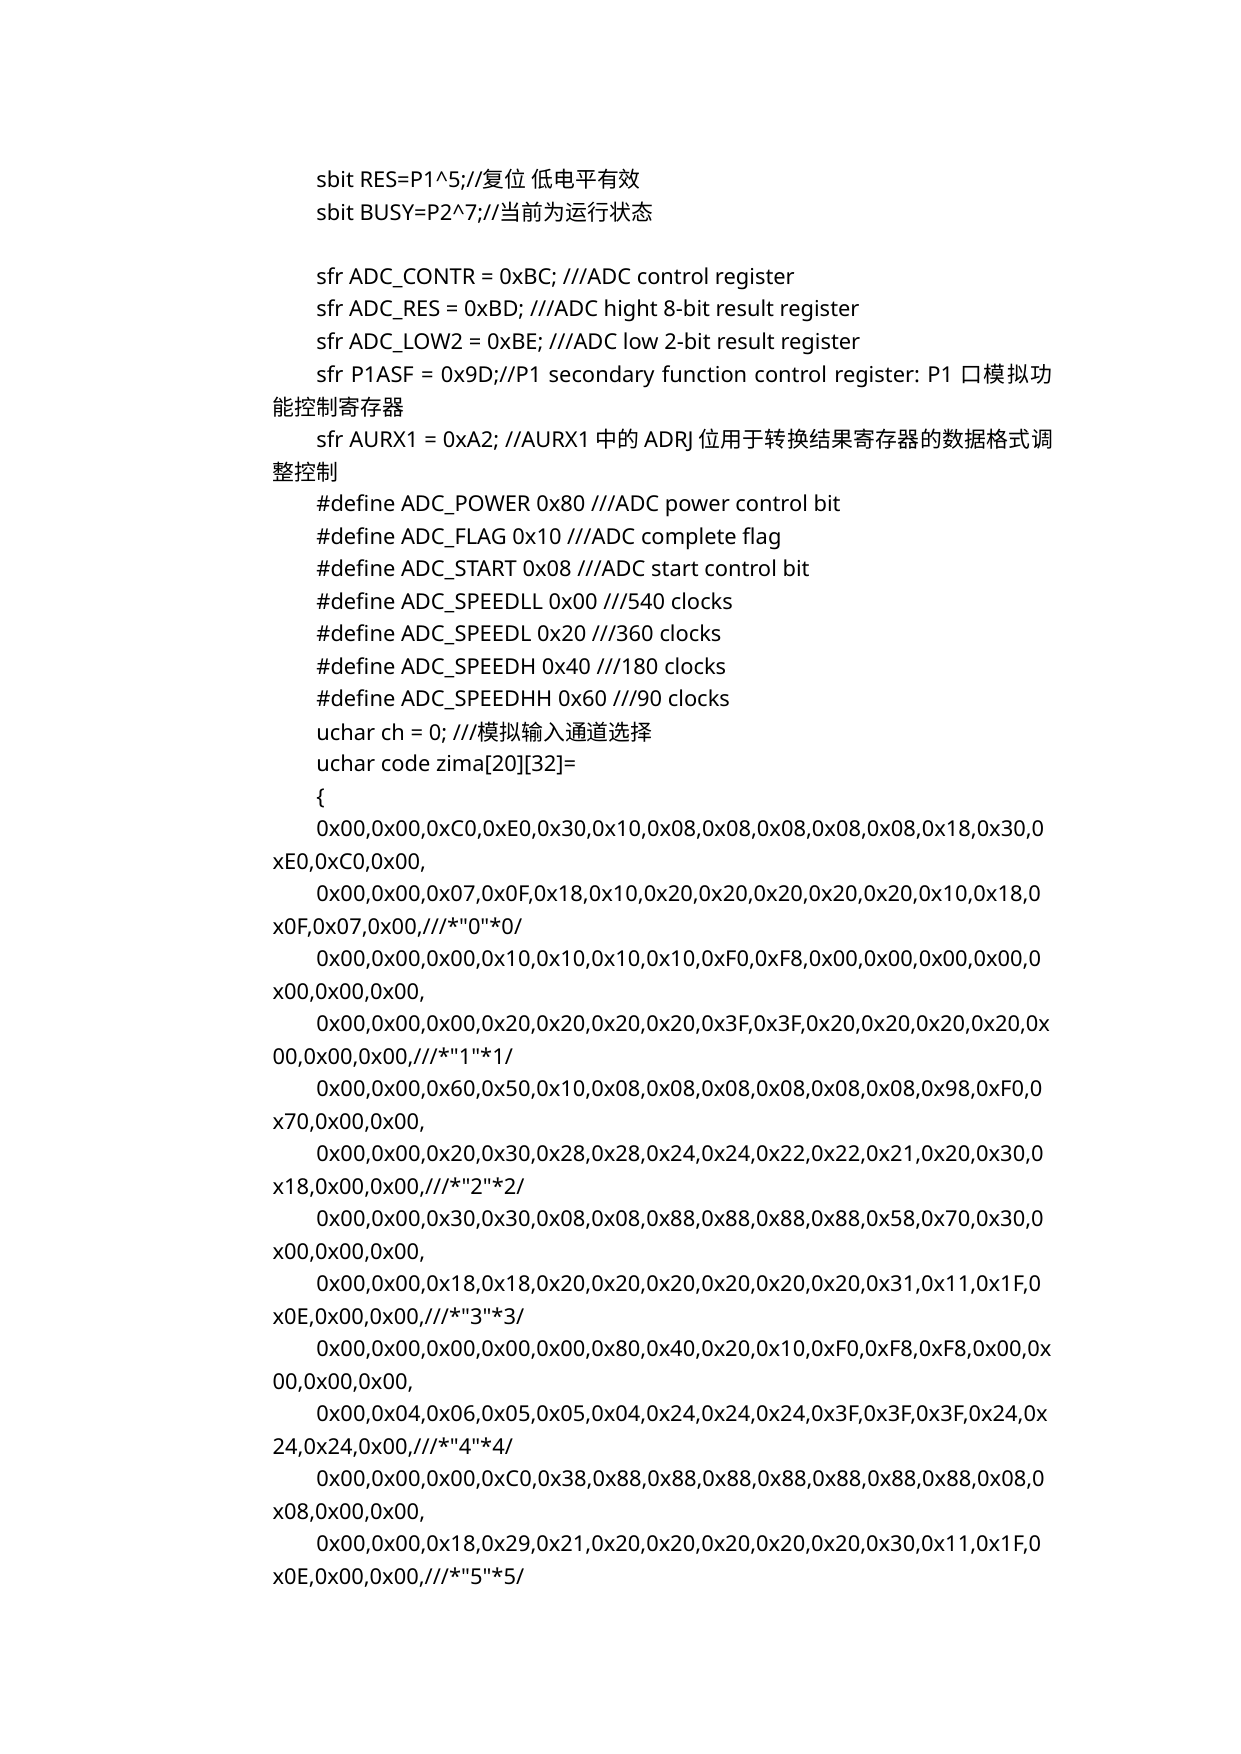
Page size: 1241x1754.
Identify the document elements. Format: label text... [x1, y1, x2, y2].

list #define ADC_START 0x08 ///ADC start control bit [272, 552, 1053, 584]
list sfr AURX1 = 0xA2; //AURX1中的ADRJ位用于转换结果寄存器的数据格式调整控制 [272, 422, 1053, 487]
list #define ADC_POWER 0x80 ///ADC power control bit [272, 487, 1053, 519]
list 0x00,0x00,0x30,0x30,0x08,0x08,0x88,0x88,0x88,0x88,0x58,0x70,0x30,0x00,0x00,0x00, [272, 1202, 1053, 1267]
list sfr ADC_RES = 0xBD; ///ADC hight 8-bit result register [272, 292, 1053, 324]
list #define ADC_FLAG 0x10 ///ADC complete flag [272, 519, 1053, 552]
list 0x00,0x00,0x00,0x20,0x20,0x20,0x20,0x3F,0x3F,0x20,0x20,0x20,0x20,0x00,0x00,0x00,///*"1"*1/ [272, 1007, 1053, 1072]
list #define ADC_SPEEDHH 0x60 ///90 clocks [272, 682, 1053, 714]
list sbit RES=P1^5;//复位 低电平有效 [272, 162, 1053, 194]
list 0x00,0x00,0x00,0xC0,0x38,0x88,0x88,0x88,0x88,0x88,0x88,0x88,0x08,0x08,0x00,0x00, [272, 1462, 1053, 1527]
list 0x00,0x00,0x00,0x00,0x00,0x80,0x40,0x20,0x10,0xF0,0xF8,0xF8,0x00,0x00,0x00,0x00, [272, 1332, 1053, 1397]
list sfr ADC_LOW2 = 0xBE; ///ADC low 2-bit result register [272, 324, 1053, 357]
list 0x00,0x00,0x20,0x30,0x28,0x28,0x24,0x24,0x22,0x22,0x21,0x20,0x30,0x18,0x00,0x00,///*"2"*2/ [272, 1137, 1053, 1202]
list 0x00,0x00,0xC0,0xE0,0x30,0x10,0x08,0x08,0x08,0x08,0x08,0x18,0x30,0xE0,0xC0,0x00, [272, 812, 1053, 877]
list uchar ch = 0; ///模拟输入通道选择 [272, 714, 1053, 747]
list #define ADC_SPEEDH 0x40 ///180 clocks [272, 649, 1053, 682]
list 0x00,0x00,0x18,0x18,0x20,0x20,0x20,0x20,0x20,0x20,0x31,0x11,0x1F,0x0E,0x00,0x00,///*"3"*3/ [272, 1267, 1053, 1332]
list #define ADC_SPEEDLL 0x00 ///540 clocks [272, 584, 1053, 617]
list sfr P1ASF = 0x9D;//P1 secondary function control register: P1口模拟功能控制寄存器 [272, 357, 1053, 422]
list uchar code zima[20][32]= [272, 747, 1053, 779]
list 0x00,0x00,0x60,0x50,0x10,0x08,0x08,0x08,0x08,0x08,0x08,0x98,0xF0,0x70,0x00,0x00, [272, 1072, 1053, 1137]
list 0x00,0x00,0x18,0x29,0x21,0x20,0x20,0x20,0x20,0x20,0x30,0x11,0x1F,0x0E,0x00,0x00,///*"5"*5/ [272, 1527, 1053, 1592]
list 0x00,0x04,0x06,0x05,0x05,0x04,0x24,0x24,0x24,0x3F,0x3F,0x3F,0x24,0x24,0x24,0x00,///*"4"*4/ [272, 1397, 1053, 1462]
list { [272, 779, 1053, 812]
list 0x00,0x00,0x07,0x0F,0x18,0x10,0x20,0x20,0x20,0x20,0x20,0x10,0x18,0x0F,0x07,0x00,///*"0"*0/ [272, 877, 1053, 942]
list #define ADC_SPEEDL 0x20 ///360 clocks [272, 617, 1053, 649]
list 0x00,0x00,0x00,0x10,0x10,0x10,0x10,0xF0,0xF8,0x00,0x00,0x00,0x00,0x00,0x00,0x00, [272, 942, 1053, 1007]
list sfr ADC_CONTR = 0xBC; ///ADC control register [272, 259, 1053, 292]
list sbit BUSY=P2^7;//当前为运行状态 [272, 194, 1053, 227]
